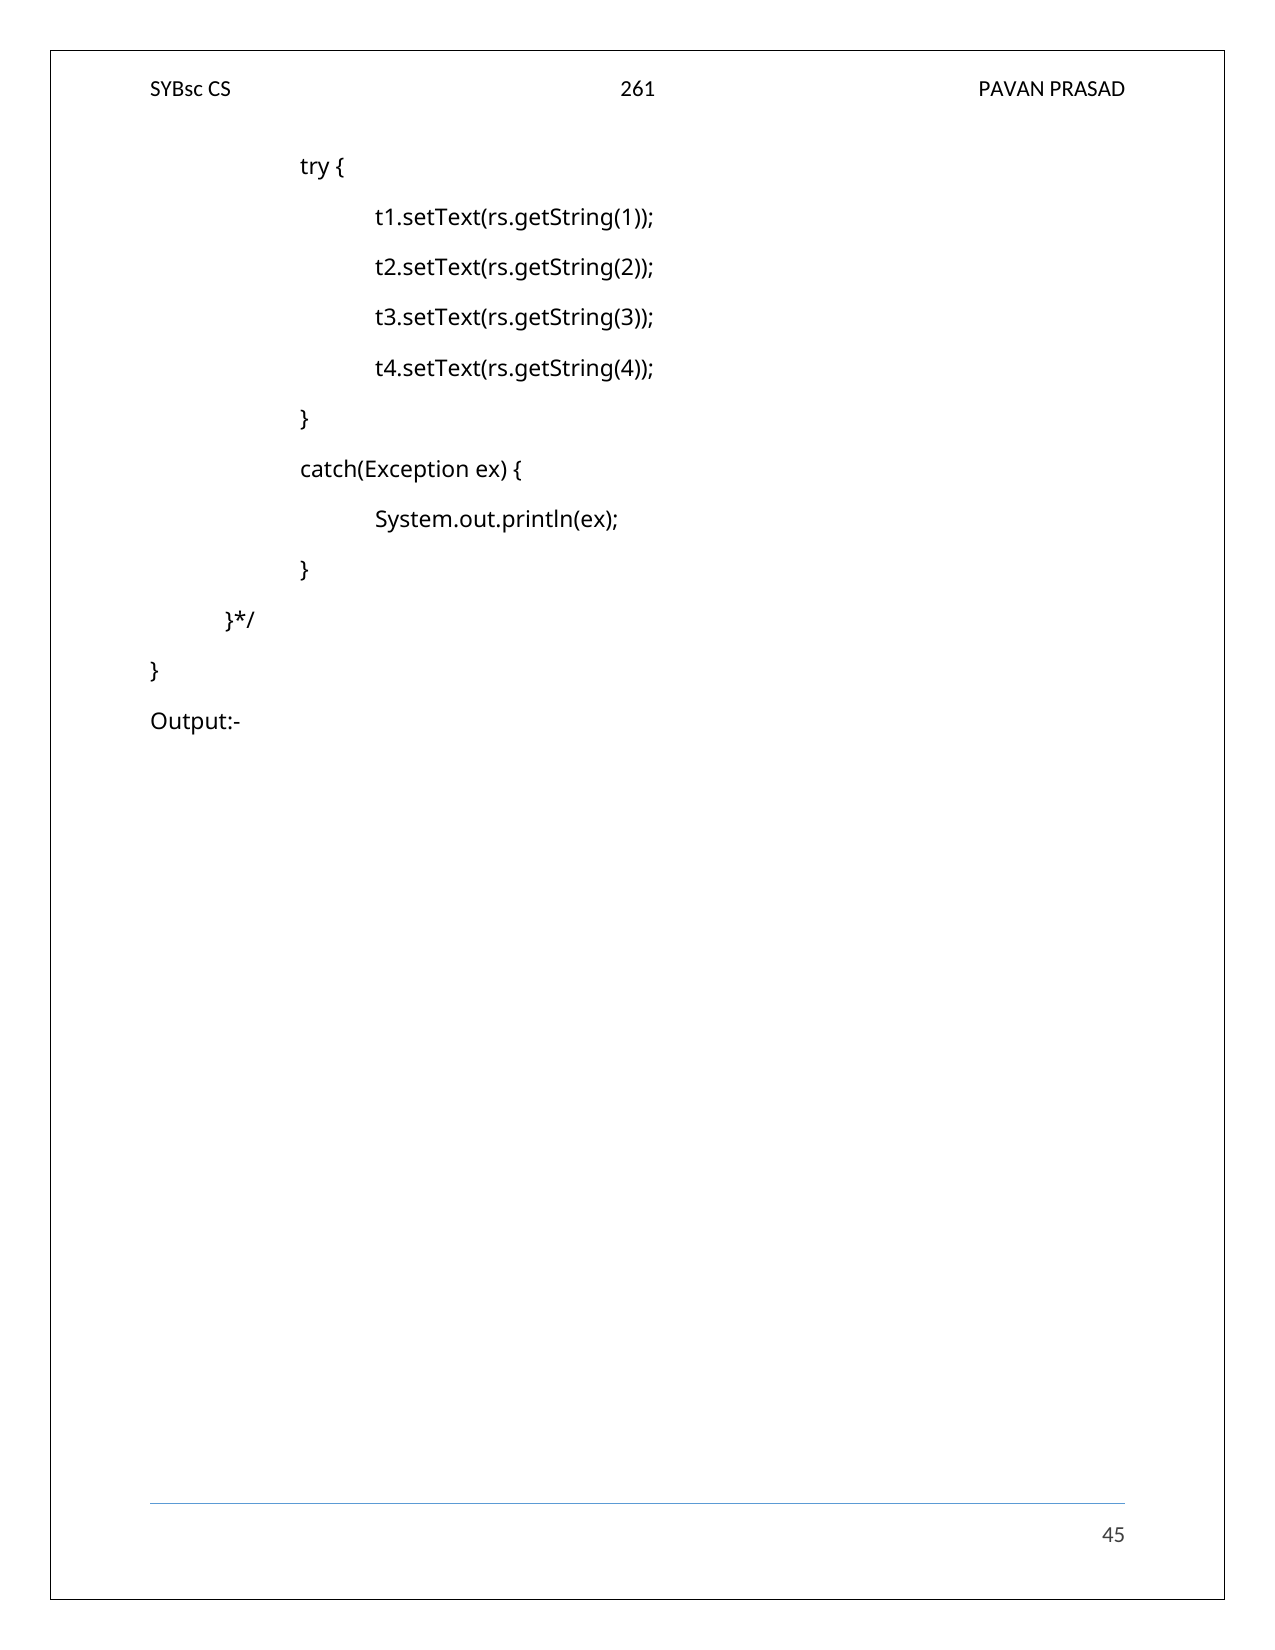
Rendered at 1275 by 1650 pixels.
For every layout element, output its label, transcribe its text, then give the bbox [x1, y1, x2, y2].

text } [150, 654, 1125, 685]
text t3.setText(rs.getString(3)); [150, 301, 1125, 332]
text }*/ [150, 604, 1125, 635]
text Output:- [150, 704, 1125, 736]
text t2.setText(rs.getString(2)); [150, 251, 1125, 282]
text System.out.println(ex); [150, 503, 1125, 534]
text catch(Exception ex) { [150, 452, 1125, 484]
text } [150, 553, 1125, 584]
text t4.setText(rs.getString(4)); [150, 352, 1125, 383]
text try { [150, 150, 1125, 181]
text } [150, 402, 1125, 433]
text t1.setText(rs.getString(1)); [150, 200, 1125, 232]
